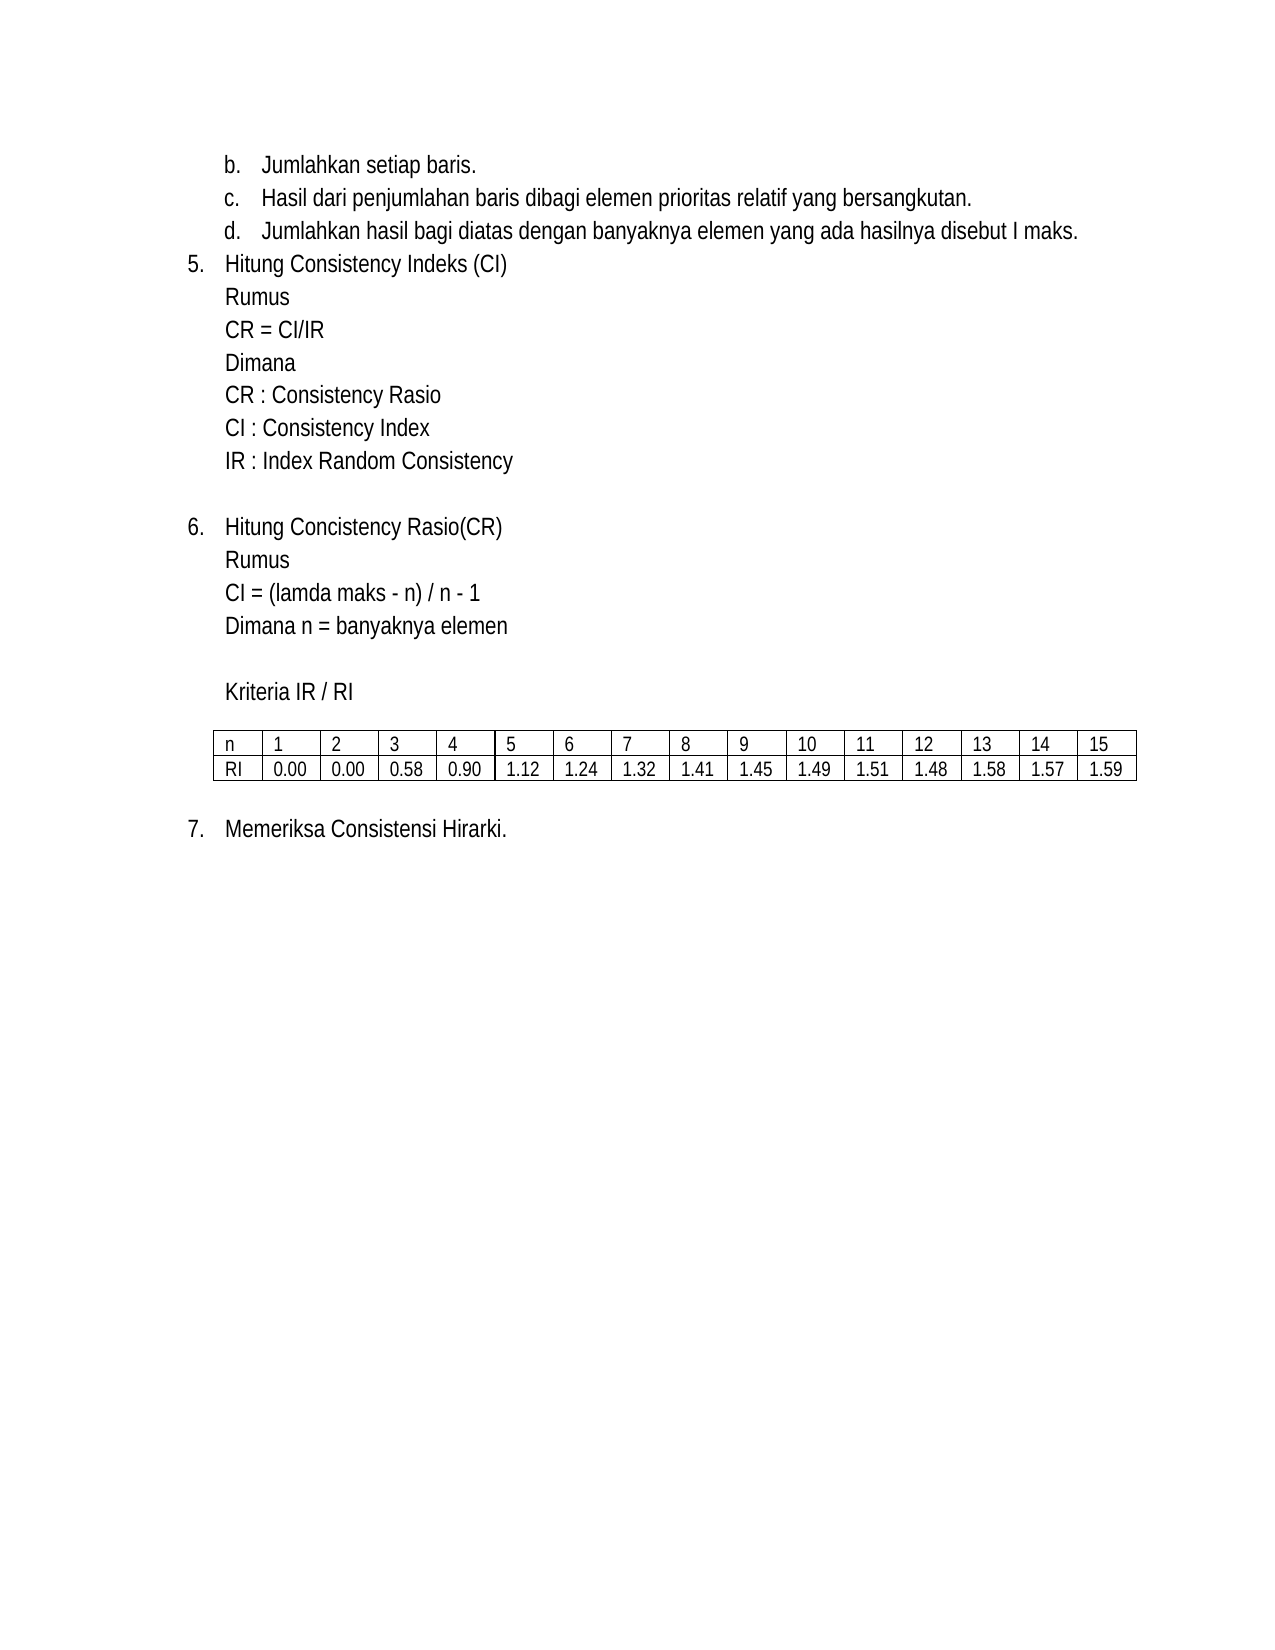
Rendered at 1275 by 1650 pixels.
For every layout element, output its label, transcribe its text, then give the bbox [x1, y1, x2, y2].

list IR : Index Random Consistency [225, 446, 1125, 475]
list Kriteria IR / RI [225, 677, 1125, 705]
table_header 13 [962, 731, 1019, 755]
list Rumus [225, 282, 1125, 310]
table_header 15 [1078, 731, 1136, 755]
table_cell 1.58 [962, 756, 1019, 780]
list Hitung Concistency Rasio(CR) [187, 512, 1125, 541]
table_header 9 [728, 731, 786, 755]
table_cell 1.24 [554, 756, 611, 780]
table_header 8 [670, 731, 727, 755]
list Hitung Consistency Indeks (CI) [187, 249, 1125, 277]
list CR = CI/IR [225, 314, 1125, 343]
table_header 2 [321, 731, 378, 755]
list Memeriksa Consistensi Hirarki. [187, 814, 1125, 843]
table_cell 0.90 [437, 756, 494, 780]
table_header 7 [612, 731, 669, 755]
list CI = (lamda maks - n) / n - 1 [225, 578, 1125, 607]
table_cell 1.57 [1020, 756, 1077, 780]
table_cell 1.59 [1078, 756, 1136, 780]
table_header 4 [437, 731, 494, 755]
table_header 1 [263, 731, 320, 755]
table_cell 0.00 [263, 756, 320, 780]
table_header 3 [379, 731, 436, 755]
list Dimana n = banyaknya elemen [225, 611, 1125, 639]
table_header 6 [554, 731, 611, 755]
list Rumus [225, 545, 1125, 574]
table_cell RI [214, 756, 262, 780]
table_cell 1.41 [670, 756, 727, 780]
table_cell 1.45 [728, 756, 786, 780]
table_cell 1.32 [612, 756, 669, 780]
table_cell 1.48 [903, 756, 961, 780]
table_header 12 [903, 731, 961, 755]
list Hasil dari penjumlahan baris dibagi elemen prioritas relatif yang bersangkutan. [224, 183, 1125, 212]
table_cell 0.00 [321, 756, 378, 780]
list Jumlahkan setiap baris. [224, 150, 1125, 179]
list Dimana [225, 347, 1125, 376]
list CI : Consistency Index [225, 413, 1125, 442]
table_cell 1.12 [496, 756, 553, 780]
table_header 5 [496, 731, 553, 755]
list Jumlahkan hasil bagi diatas dengan banyaknya elemen yang ada hasilnya disebut I maks. [224, 216, 1125, 244]
table_header 11 [845, 731, 902, 755]
list CR : Consistency Rasio [225, 380, 1125, 409]
table_cell 1.51 [845, 756, 902, 780]
table_header 10 [787, 731, 844, 755]
table_cell 1.49 [787, 756, 844, 780]
table_cell 0.58 [379, 756, 436, 780]
table_header 14 [1020, 731, 1077, 755]
table_header n [214, 731, 262, 755]
